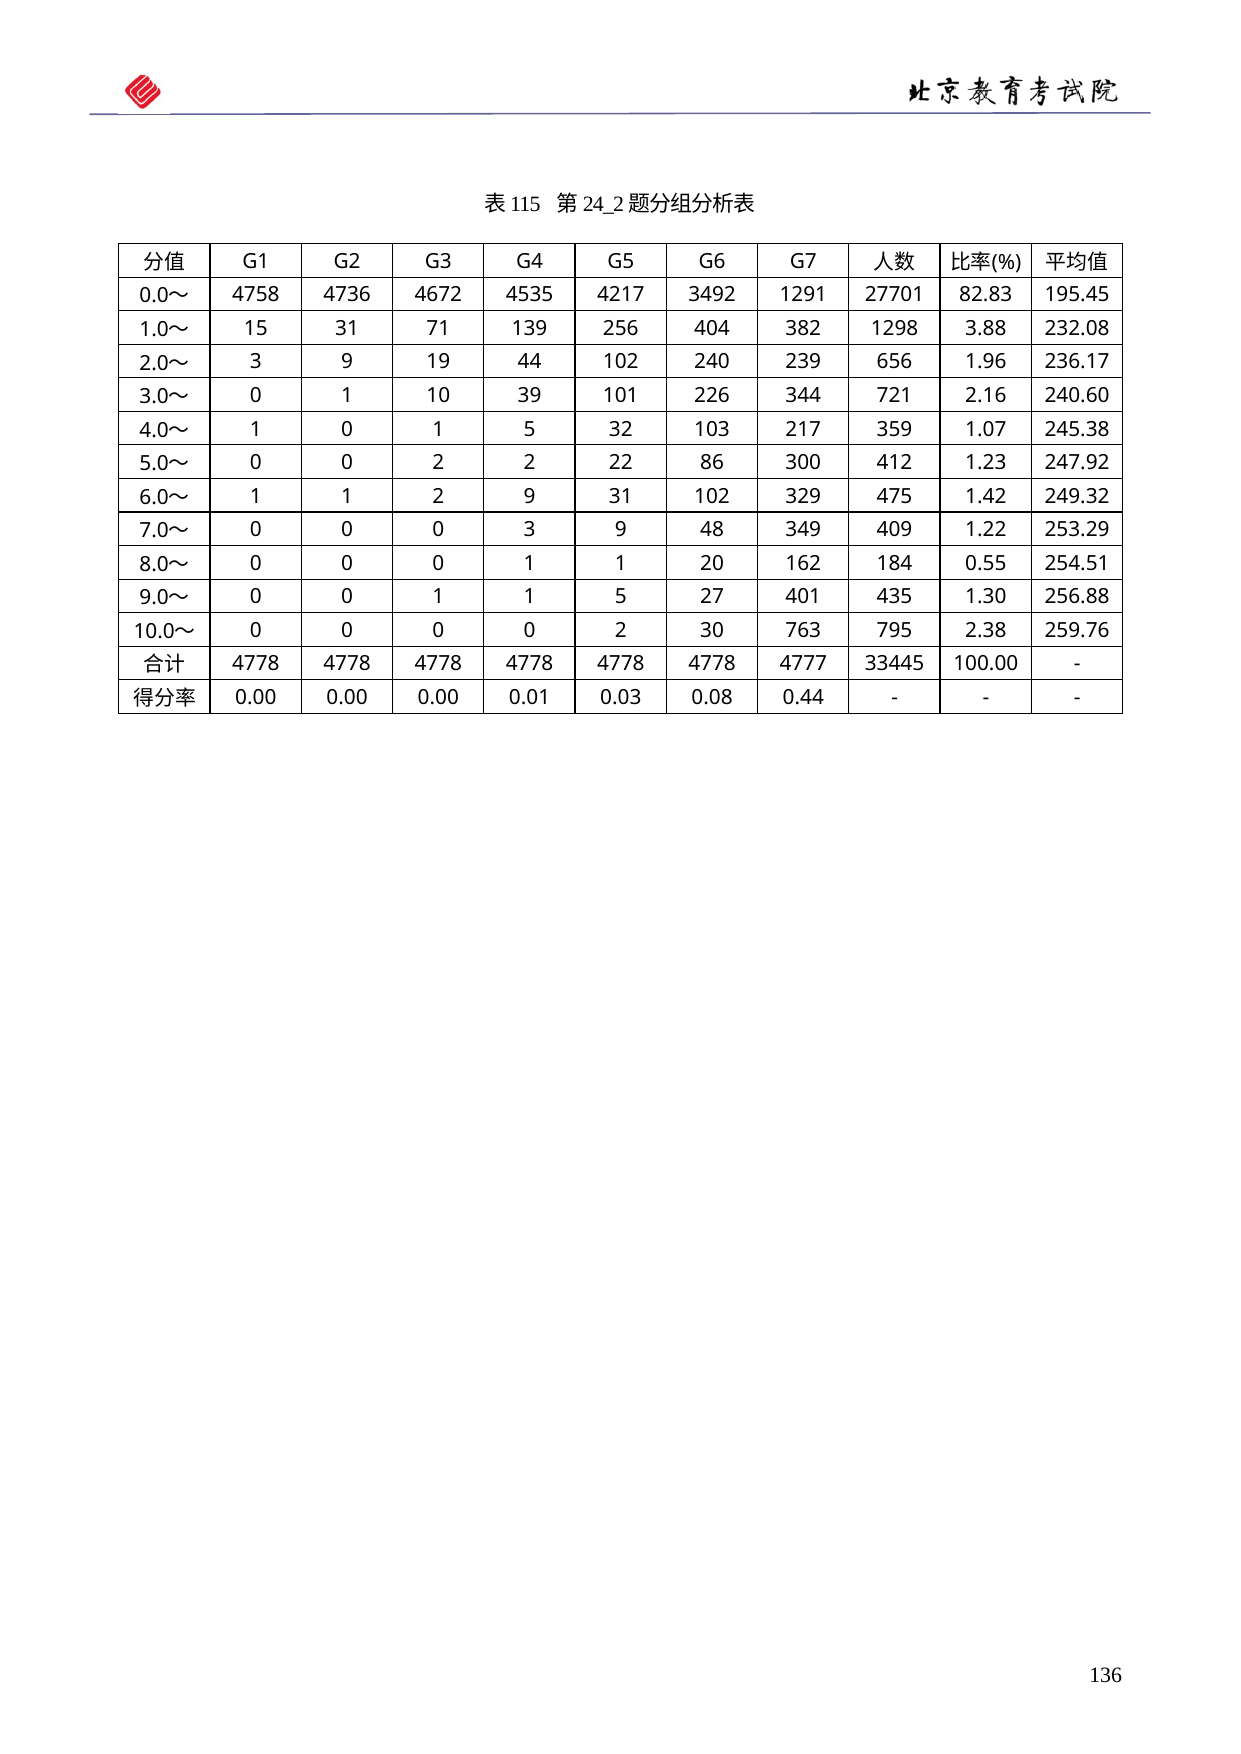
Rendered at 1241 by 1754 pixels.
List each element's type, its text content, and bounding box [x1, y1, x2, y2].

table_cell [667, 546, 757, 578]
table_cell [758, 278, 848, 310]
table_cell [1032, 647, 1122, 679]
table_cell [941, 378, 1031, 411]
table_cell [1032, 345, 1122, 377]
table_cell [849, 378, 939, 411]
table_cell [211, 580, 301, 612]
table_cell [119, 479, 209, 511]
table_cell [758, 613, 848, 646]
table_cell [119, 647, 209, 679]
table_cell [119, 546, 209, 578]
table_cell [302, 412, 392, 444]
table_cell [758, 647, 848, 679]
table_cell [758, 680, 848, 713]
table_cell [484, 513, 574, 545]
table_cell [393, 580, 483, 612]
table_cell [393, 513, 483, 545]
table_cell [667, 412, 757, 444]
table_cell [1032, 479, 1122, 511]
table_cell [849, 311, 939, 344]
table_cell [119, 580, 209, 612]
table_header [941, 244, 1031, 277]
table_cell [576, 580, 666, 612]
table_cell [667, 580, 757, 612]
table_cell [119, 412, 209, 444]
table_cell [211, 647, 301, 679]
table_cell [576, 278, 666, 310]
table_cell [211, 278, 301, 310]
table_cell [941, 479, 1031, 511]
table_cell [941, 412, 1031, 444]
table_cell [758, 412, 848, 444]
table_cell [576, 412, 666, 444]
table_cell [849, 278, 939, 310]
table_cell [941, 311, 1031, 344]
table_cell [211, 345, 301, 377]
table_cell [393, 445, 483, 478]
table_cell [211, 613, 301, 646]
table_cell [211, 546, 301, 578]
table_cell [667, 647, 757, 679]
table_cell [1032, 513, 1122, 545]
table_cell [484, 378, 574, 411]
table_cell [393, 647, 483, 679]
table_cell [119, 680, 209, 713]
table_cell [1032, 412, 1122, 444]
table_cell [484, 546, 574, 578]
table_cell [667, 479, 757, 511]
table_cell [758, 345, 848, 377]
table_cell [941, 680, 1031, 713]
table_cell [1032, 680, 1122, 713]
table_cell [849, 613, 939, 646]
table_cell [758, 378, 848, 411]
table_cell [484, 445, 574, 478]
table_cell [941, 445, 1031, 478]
picture [909, 71, 1123, 108]
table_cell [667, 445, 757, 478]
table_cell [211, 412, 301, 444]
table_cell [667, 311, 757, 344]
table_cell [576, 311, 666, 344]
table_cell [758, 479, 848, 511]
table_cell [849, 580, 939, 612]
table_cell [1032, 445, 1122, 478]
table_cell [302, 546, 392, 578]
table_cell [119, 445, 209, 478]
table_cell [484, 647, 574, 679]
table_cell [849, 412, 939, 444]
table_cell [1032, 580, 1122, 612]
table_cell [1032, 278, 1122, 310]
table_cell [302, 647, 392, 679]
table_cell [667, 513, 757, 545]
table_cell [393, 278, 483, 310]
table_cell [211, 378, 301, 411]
text 表 115 第24_2题分组分析表 [118, 186, 1122, 218]
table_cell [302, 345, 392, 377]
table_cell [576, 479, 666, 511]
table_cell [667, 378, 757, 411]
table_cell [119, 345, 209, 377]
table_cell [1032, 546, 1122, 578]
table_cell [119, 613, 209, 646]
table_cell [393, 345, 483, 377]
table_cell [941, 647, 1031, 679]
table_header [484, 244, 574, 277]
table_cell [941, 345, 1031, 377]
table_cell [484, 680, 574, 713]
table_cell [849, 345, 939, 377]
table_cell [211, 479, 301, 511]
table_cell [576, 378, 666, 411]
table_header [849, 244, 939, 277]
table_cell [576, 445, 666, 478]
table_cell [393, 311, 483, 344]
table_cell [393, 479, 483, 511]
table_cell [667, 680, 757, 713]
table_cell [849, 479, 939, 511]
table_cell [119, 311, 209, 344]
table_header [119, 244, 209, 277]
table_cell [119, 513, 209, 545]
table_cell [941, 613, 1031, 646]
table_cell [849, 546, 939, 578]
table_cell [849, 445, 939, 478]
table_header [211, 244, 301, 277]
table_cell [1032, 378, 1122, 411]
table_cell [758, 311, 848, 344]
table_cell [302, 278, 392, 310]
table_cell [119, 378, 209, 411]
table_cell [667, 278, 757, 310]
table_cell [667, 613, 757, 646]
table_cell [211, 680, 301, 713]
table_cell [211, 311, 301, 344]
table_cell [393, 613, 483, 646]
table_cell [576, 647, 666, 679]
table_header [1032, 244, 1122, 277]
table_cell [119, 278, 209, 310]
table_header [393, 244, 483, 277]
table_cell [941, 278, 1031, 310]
picture [118, 71, 170, 114]
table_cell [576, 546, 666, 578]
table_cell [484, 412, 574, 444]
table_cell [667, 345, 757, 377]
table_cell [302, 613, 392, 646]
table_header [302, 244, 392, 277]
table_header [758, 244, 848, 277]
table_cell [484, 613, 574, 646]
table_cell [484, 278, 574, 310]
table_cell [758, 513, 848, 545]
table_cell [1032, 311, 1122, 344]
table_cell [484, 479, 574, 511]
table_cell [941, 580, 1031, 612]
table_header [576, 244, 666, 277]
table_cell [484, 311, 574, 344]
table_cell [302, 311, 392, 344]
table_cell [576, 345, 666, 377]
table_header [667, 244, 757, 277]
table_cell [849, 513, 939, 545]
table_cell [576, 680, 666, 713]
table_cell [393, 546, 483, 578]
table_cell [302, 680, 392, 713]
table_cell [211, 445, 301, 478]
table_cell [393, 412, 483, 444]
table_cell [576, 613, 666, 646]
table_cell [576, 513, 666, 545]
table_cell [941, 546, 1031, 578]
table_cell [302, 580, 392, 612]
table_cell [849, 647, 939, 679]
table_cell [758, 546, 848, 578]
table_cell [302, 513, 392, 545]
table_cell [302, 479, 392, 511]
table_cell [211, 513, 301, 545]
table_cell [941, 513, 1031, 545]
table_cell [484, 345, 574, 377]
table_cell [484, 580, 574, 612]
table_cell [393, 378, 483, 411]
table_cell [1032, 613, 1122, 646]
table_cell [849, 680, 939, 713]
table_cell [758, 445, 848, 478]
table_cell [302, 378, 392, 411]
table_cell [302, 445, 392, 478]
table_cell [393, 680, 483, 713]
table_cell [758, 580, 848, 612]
